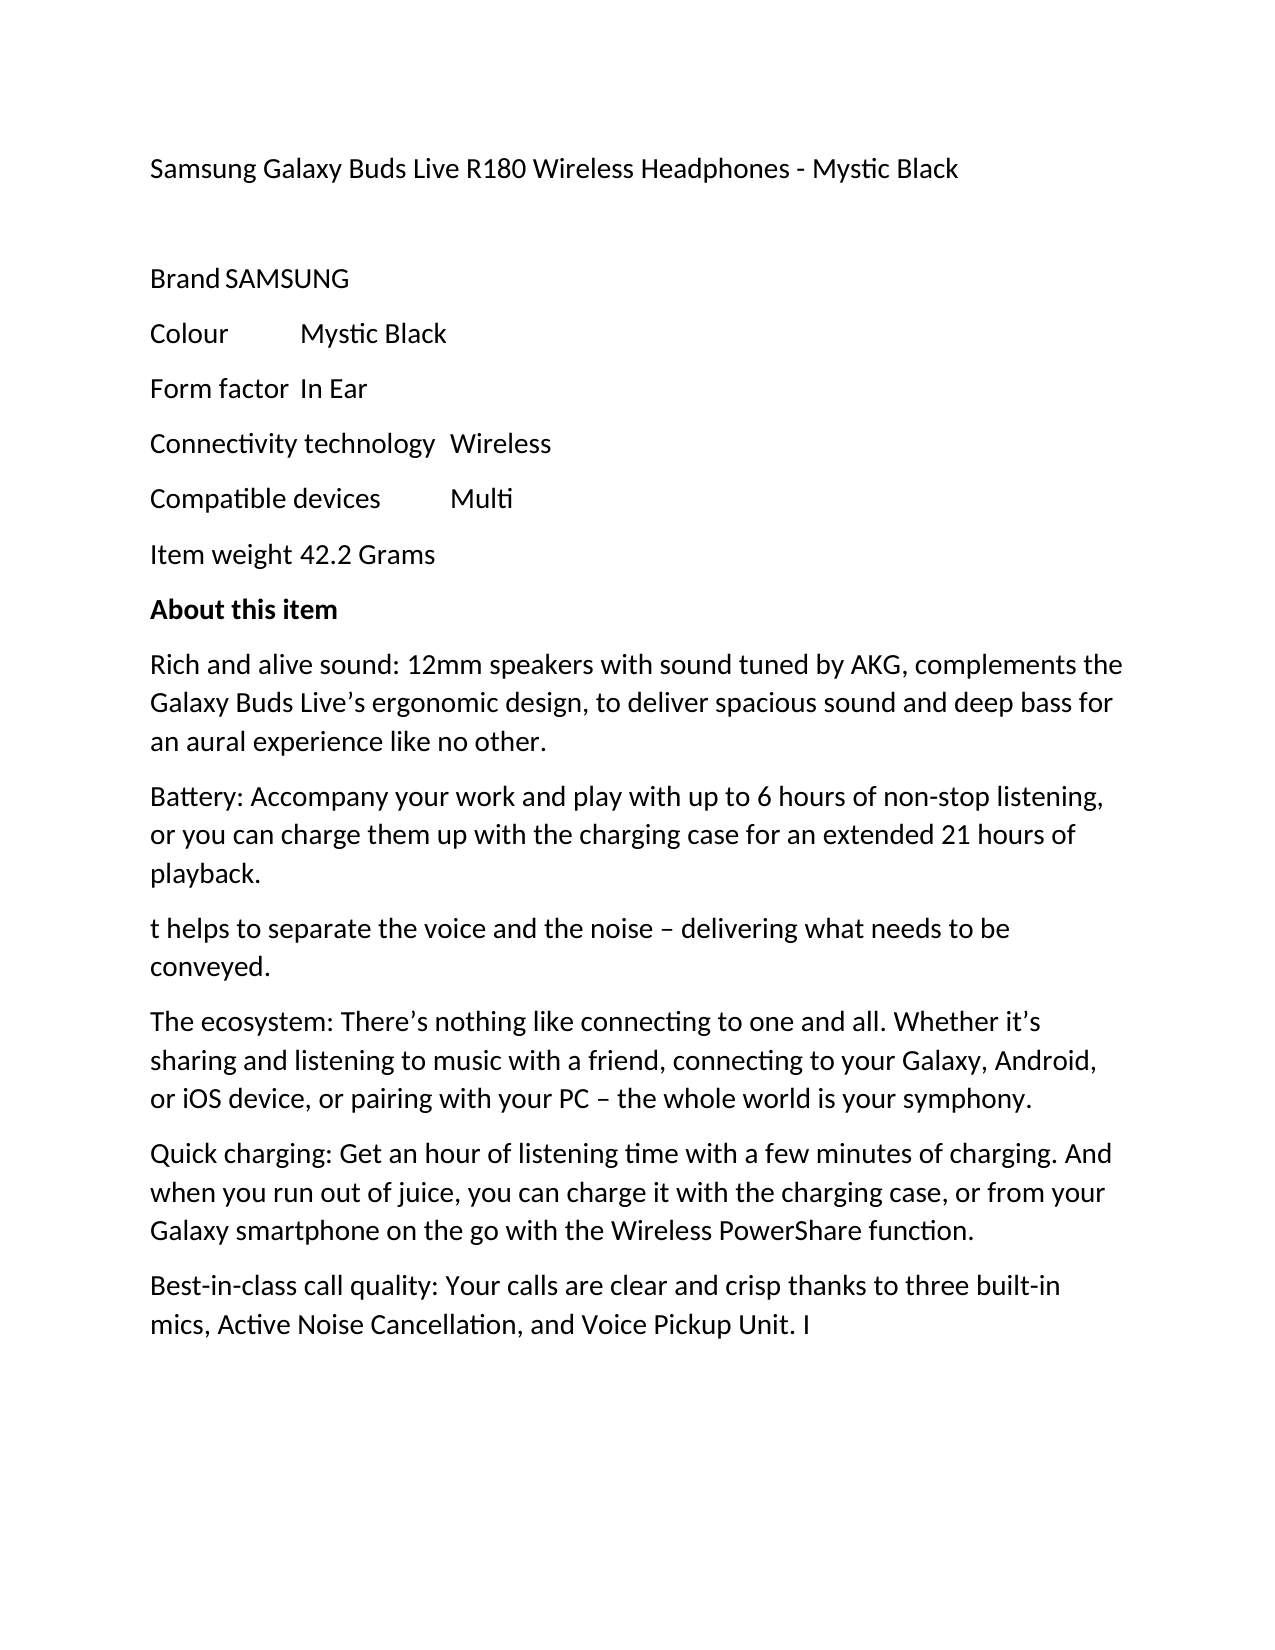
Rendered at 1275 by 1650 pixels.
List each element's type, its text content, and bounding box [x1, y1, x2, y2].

text The ecosystem: There’s nothing like connecting to one and all. Whether it’s sharing and listening to music with a friend, connecting to your Galaxy, Android, or iOS device, or pairing with your PC – the whole world is your symphony. [150, 1003, 1125, 1116]
text Samsung Galaxy Buds Live R180 Wireless Headphones - Mystic Black [150, 150, 1125, 186]
text Form factor In Ear [150, 370, 1125, 406]
text Quick charging: Get an hour of listening time with a few minutes of charging. And when you run out of juice, you can charge it with the charging case, or from your Galaxy smartphone on the go with the Wireless PowerShare function. [150, 1135, 1125, 1248]
text Brand SAMSUNG [150, 260, 1125, 296]
text Colour Mystic Black [150, 315, 1125, 351]
text Rich and alive sound: 12mm speakers with sound tuned by AKG, complements the Galaxy Buds Live’s ergonomic design, to deliver spacious sound and deep bass for an aural experience like no other. [150, 646, 1125, 758]
text Connectivity technology Wireless [150, 426, 1125, 461]
text Compatible devices Multi [150, 481, 1125, 516]
text Item weight 42.2 Grams [150, 536, 1125, 571]
text Battery: Accompany your work and play with up to 6 hours of non-stop listening, or you can charge them up with the charging case for an extended 21 hours of playback. [150, 778, 1125, 890]
text Best-in-class call quality: Your calls are clear and crisp thanks to three built-in mics, Active Noise Cancellation, and Voice Pickup Unit. I [150, 1267, 1125, 1341]
text About this item [150, 591, 1125, 626]
text t helps to separate the voice and the noise – delivering what needs to be conveyed. [150, 910, 1125, 984]
